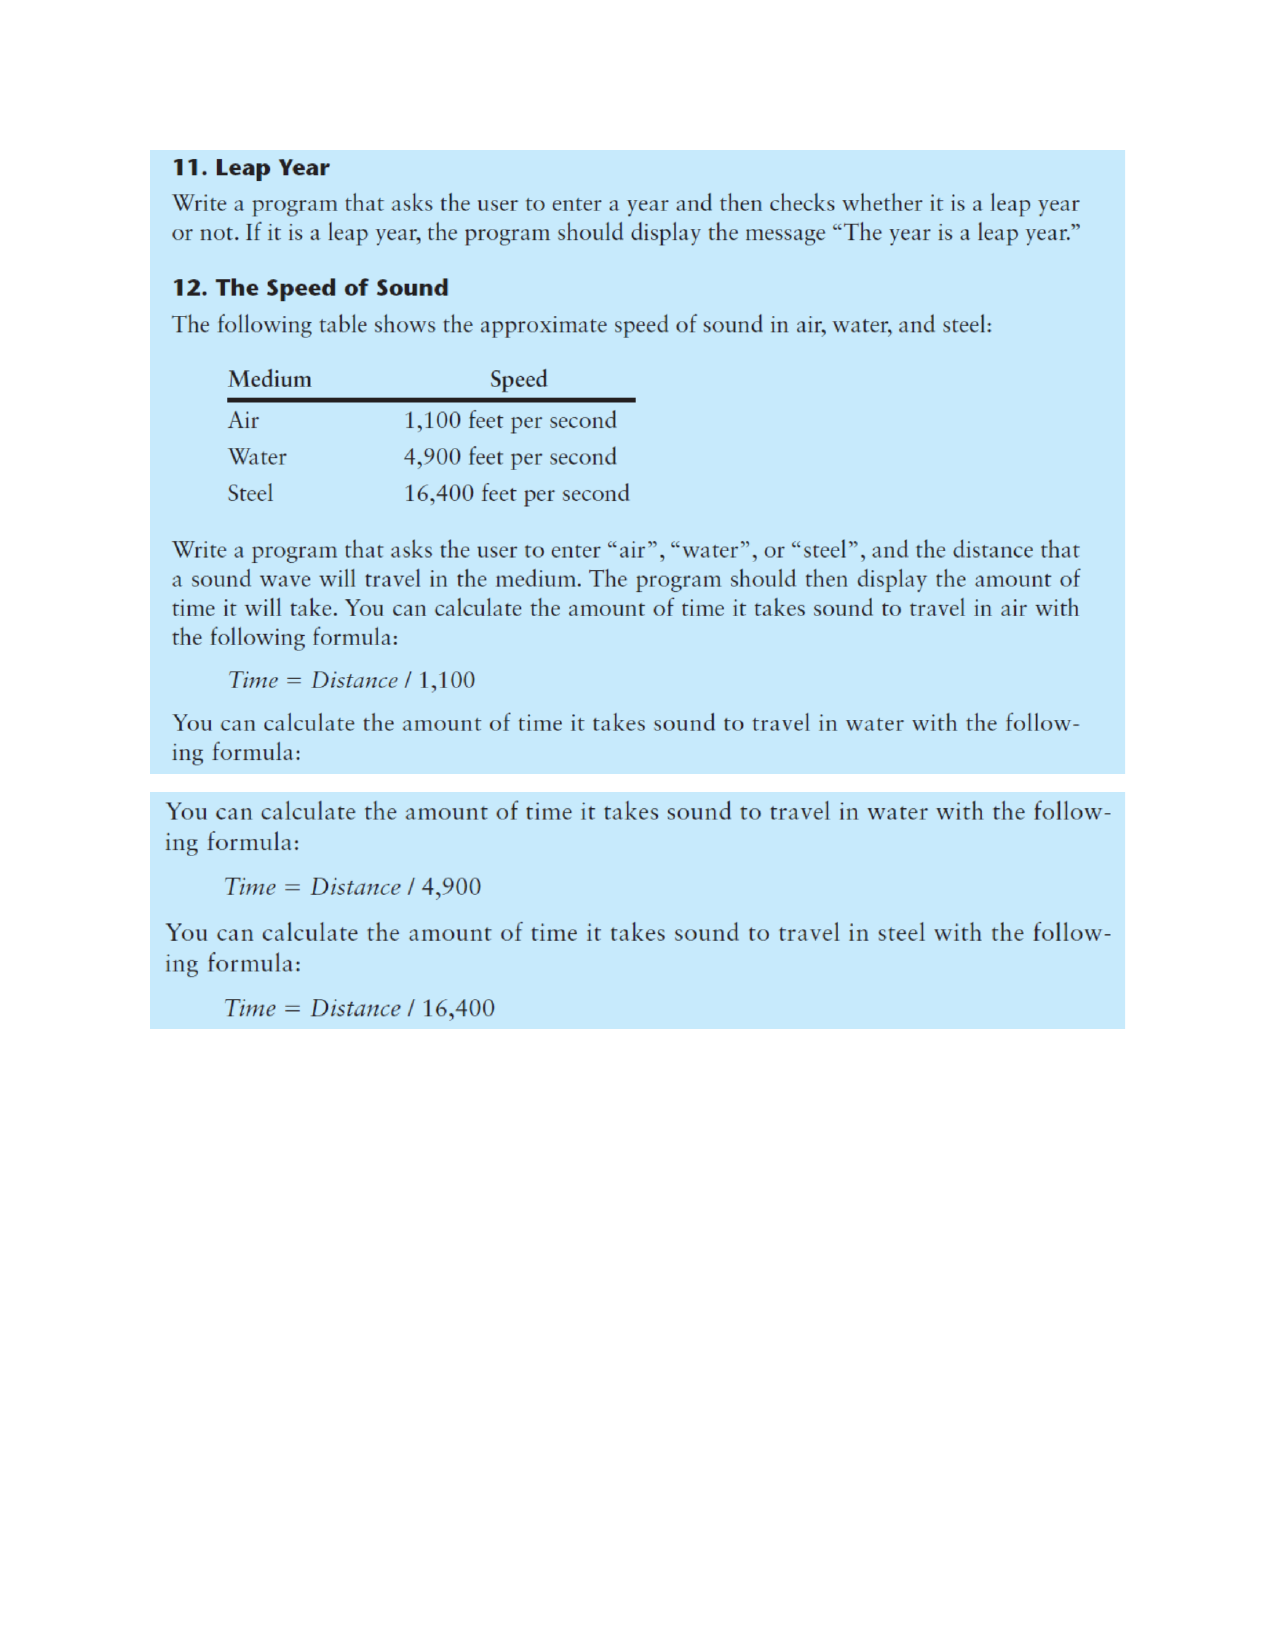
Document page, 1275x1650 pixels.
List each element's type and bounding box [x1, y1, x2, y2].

picture [150, 792, 1125, 1029]
picture [150, 150, 1125, 774]
